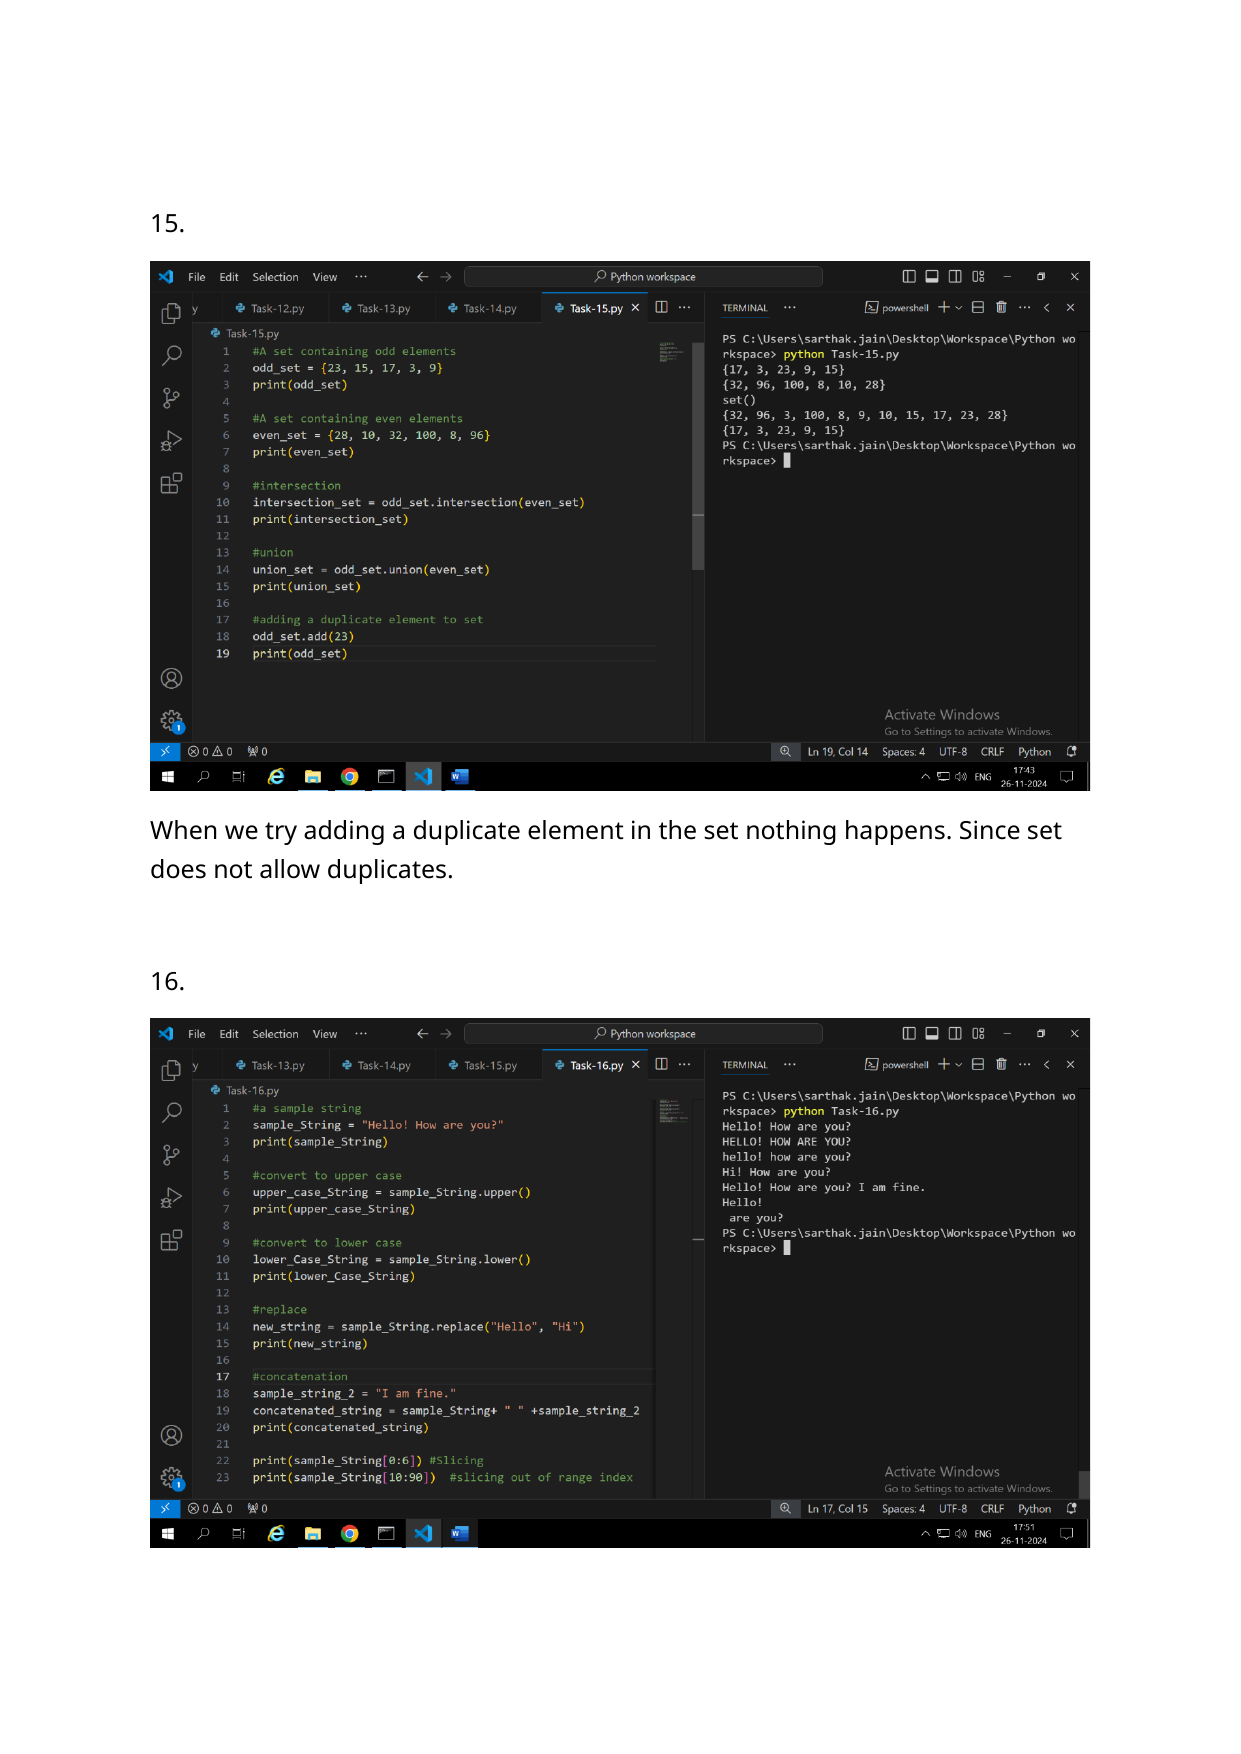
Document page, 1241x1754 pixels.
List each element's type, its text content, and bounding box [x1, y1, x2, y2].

picture [150, 1018, 1091, 1548]
text When we try adding a duplicate element in the set nothing happens. Since set does not allow duplicates. [150, 812, 1090, 886]
text 16. [150, 963, 1090, 997]
picture [150, 261, 1091, 791]
text 15. [150, 206, 1090, 240]
